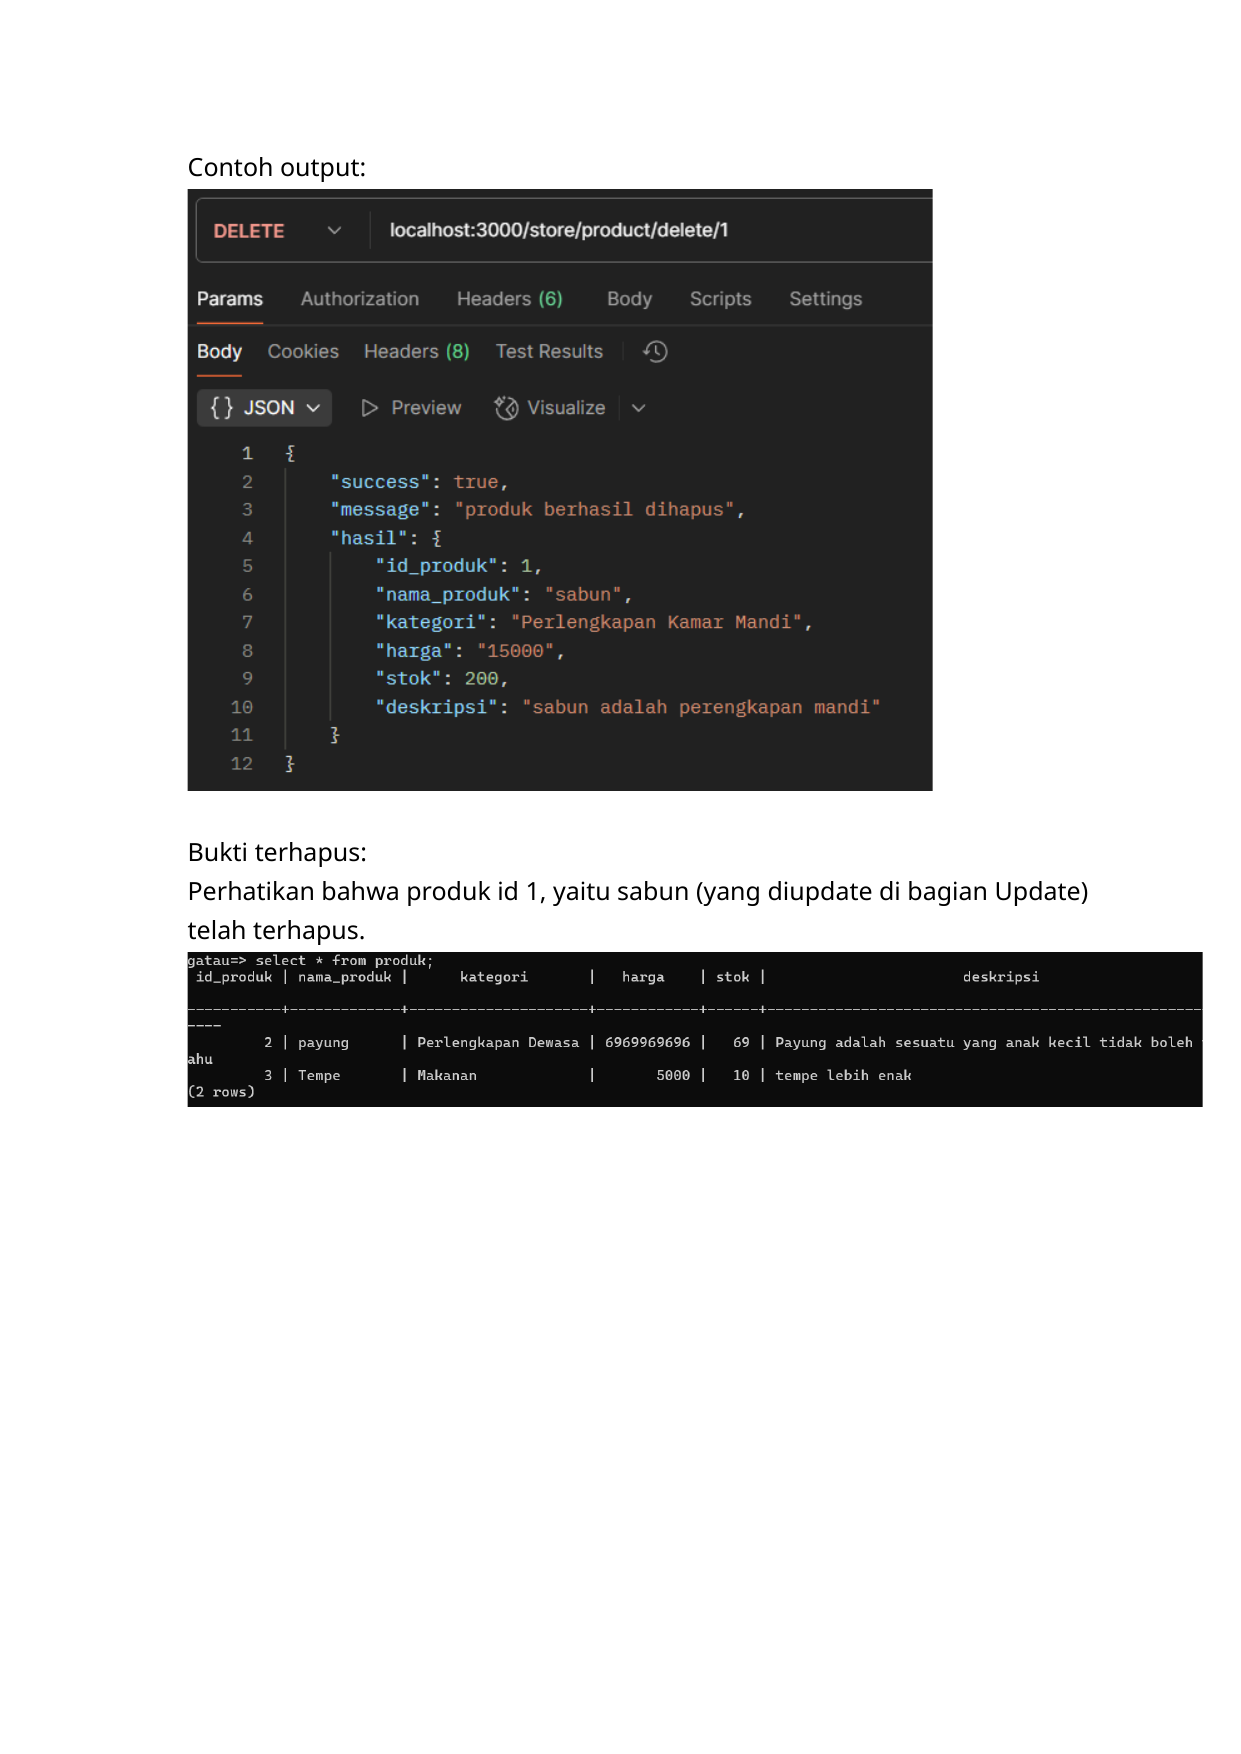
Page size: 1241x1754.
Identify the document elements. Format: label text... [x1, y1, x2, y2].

list Bukti terhapus: [187, 835, 1128, 869]
list Contoh output: [187, 150, 1128, 184]
picture [187, 952, 1203, 1107]
list Perhatikan bahwa produk id 1, yaitu sabun (yang diupdate di bagian Update) telah terhapus. [187, 874, 1128, 947]
picture [187, 189, 933, 791]
